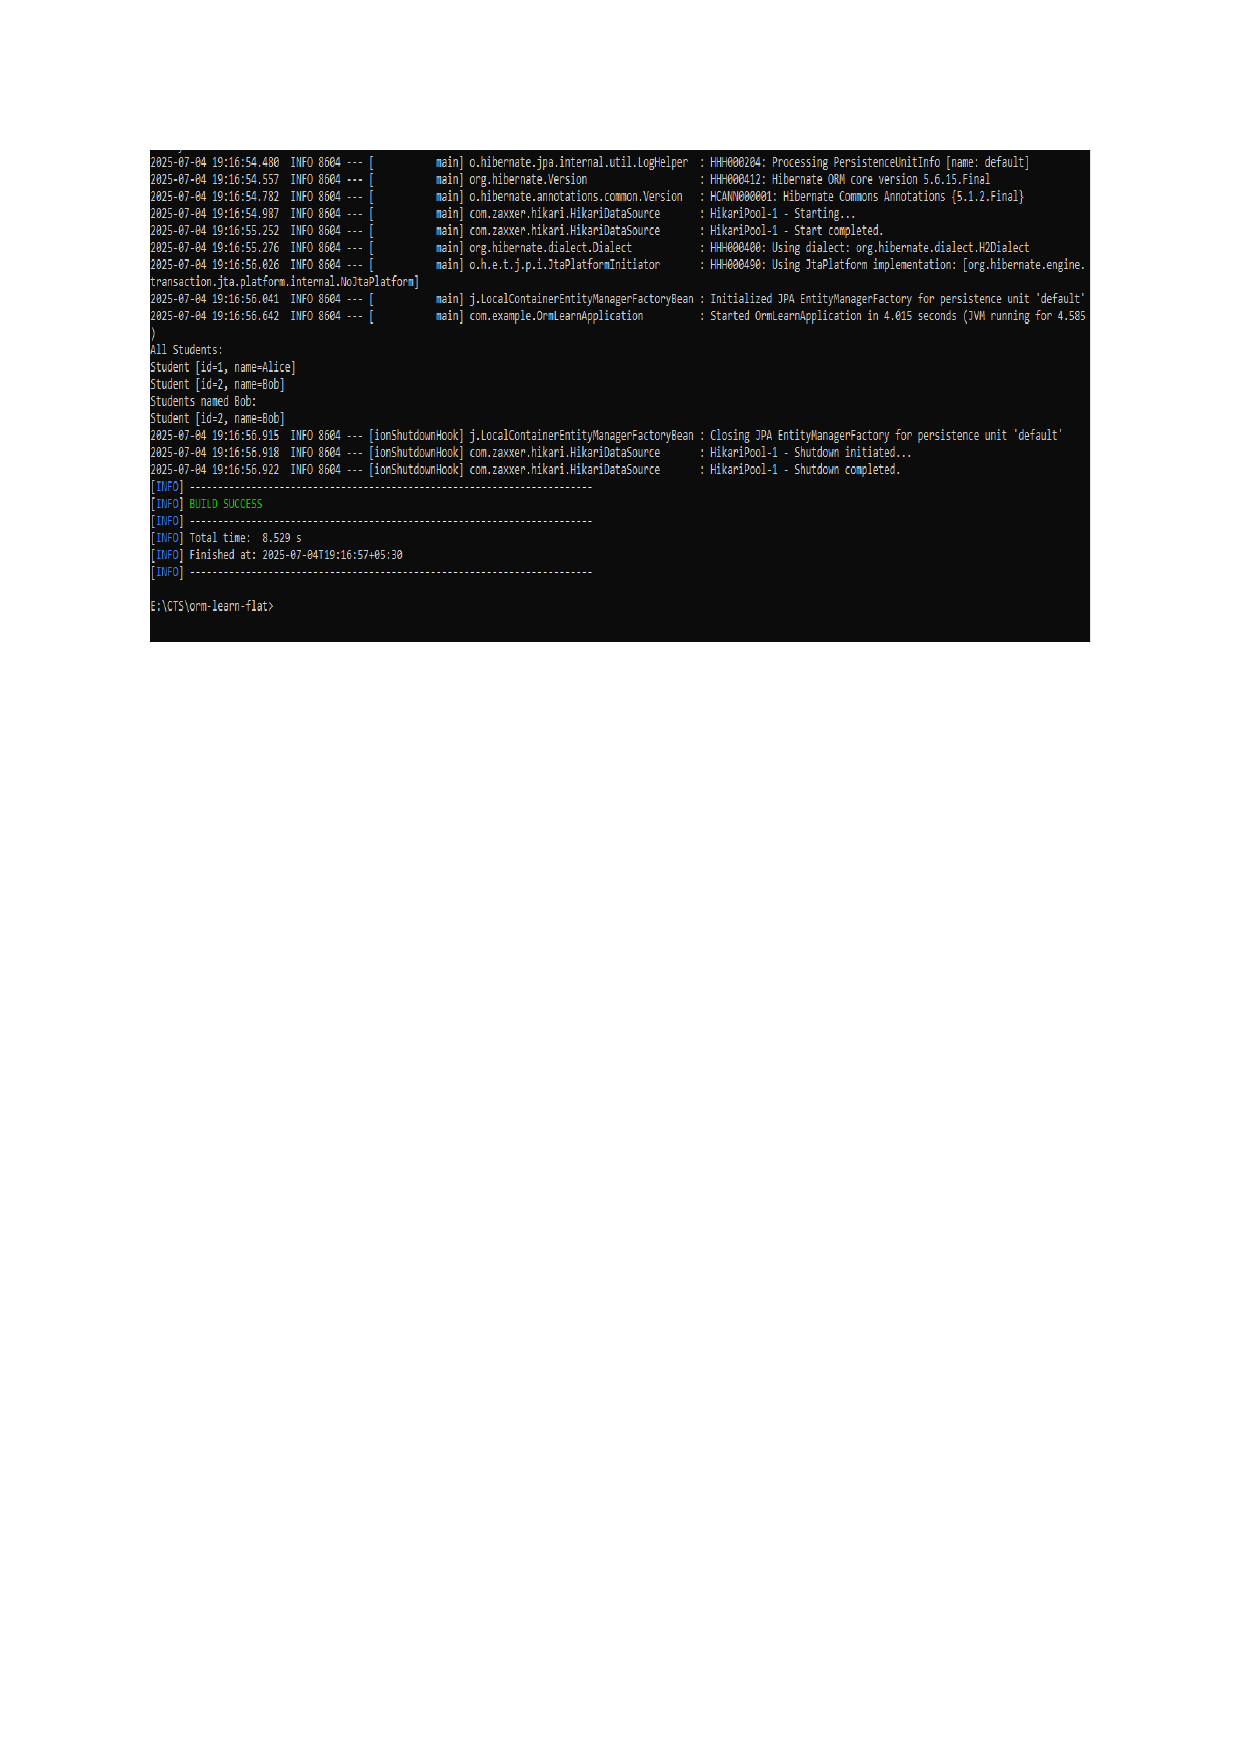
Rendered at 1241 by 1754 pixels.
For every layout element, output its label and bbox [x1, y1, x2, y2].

picture [150, 150, 1091, 642]
